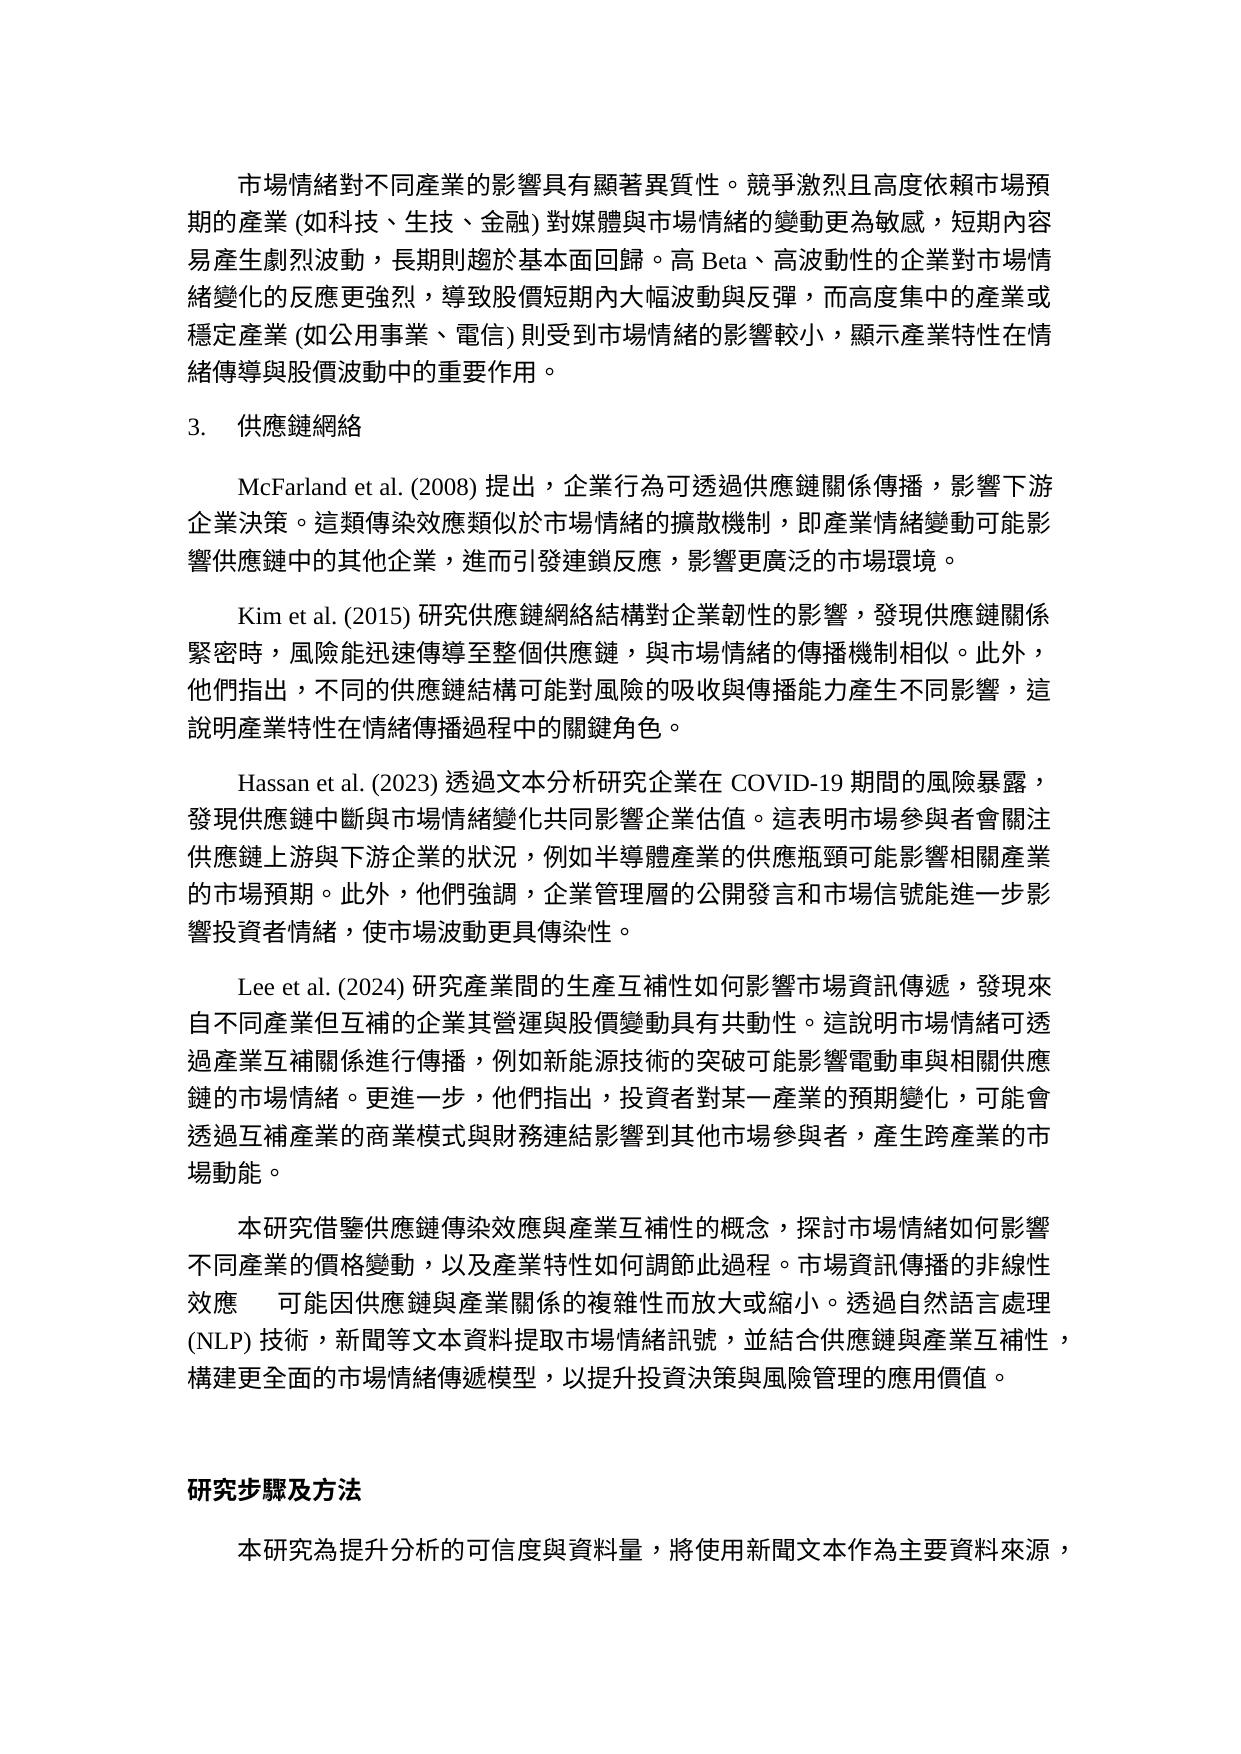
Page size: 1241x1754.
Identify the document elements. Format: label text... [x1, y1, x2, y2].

text 研究步驟及方法 [187, 1470, 1053, 1507]
text Hassan et al. (2023) 透過文本分析研究企業在 COVID-19 期間的風險暴露，發現供應鏈中斷與市場情緒變化共同影響企業估值。這表明市場參與者會關注供應鏈上游與下游企業的狀況，例如半導體產業的供應瓶頸可能影響相關產業的市場預期。此外，他們強調，企業管理層的公開發言和市場信號能進一步影響投資者情緒，使市場波動更具傳染性。 [187, 762, 1053, 949]
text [187, 1529, 1053, 1567]
text 市場情緒對不同產業的影響具有顯著異質性。競爭激烈且高度依賴市場預期的產業 (如科技、生技、金融) 對媒體與市場情緒的變動更為敏感，短期內容易產生劇烈波動，長期則趨於基本面回歸。高Beta、高波動性的企業對市場情緒變化的反應更強烈，導致股價短期內大幅波動與反彈，而高度集中的產業或穩定產業 (如公用事業、電信) 則受到市場情緒的影響較小，顯示產業特性在情緒傳導與股價波動中的重要作用。 [187, 164, 1053, 389]
list 供應鏈網絡 [187, 406, 1053, 444]
text 本研究借鑒供應鏈傳染效應與產業互補性的概念，探討市場情緒如何影響不同產業的價格變動，以及產業特性如何調節此過程。市場資訊傳播的非線性效應 可能因供應鏈與產業關係的複雜性而放大或縮小。透過自然語言處理 (NLP) 技術，新聞等文本資料提取市場情緒訊號，並結合供應鏈與產業互補性，構建更全面的市場情緒傳遞模型，以提升投資決策與風險管理的應用價值。 [187, 1207, 1053, 1395]
text Kim et al. (2015) 研究供應鏈網絡結構對企業韌性的影響，發現供應鏈關係緊密時，風險能迅速傳導至整個供應鏈，與市場情緒的傳播機制相似。此外，他們指出，不同的供應鏈結構可能對風險的吸收與傳播能力產生不同影響，這說明產業特性在情緒傳播過程中的關鍵角色。 [187, 595, 1053, 745]
text Lee et al. (2024) 研究產業間的生產互補性如何影響市場資訊傳遞，發現來自不同產業但互補的企業其營運與股價變動具有共動性。這說明市場情緒可透過產業互補關係進行傳播，例如新能源技術的突破可能影響電動車與相關供應鏈的市場情緒。更進一步，他們指出，投資者對某一產業的預期變化，可能會透過互補產業的商業模式與財務連結影響到其他市場參與者，產生跨產業的市場動能。 [187, 966, 1053, 1191]
text McFarland et al. (2008) 提出，企業行為可透過供應鏈關係傳播，影響下游企業決策。這類傳染效應類似於市場情緒的擴散機制，即產業情緒變動可能影響供應鏈中的其他企業，進而引發連鎖反應，影響更廣泛的市場環境。 [187, 466, 1053, 578]
